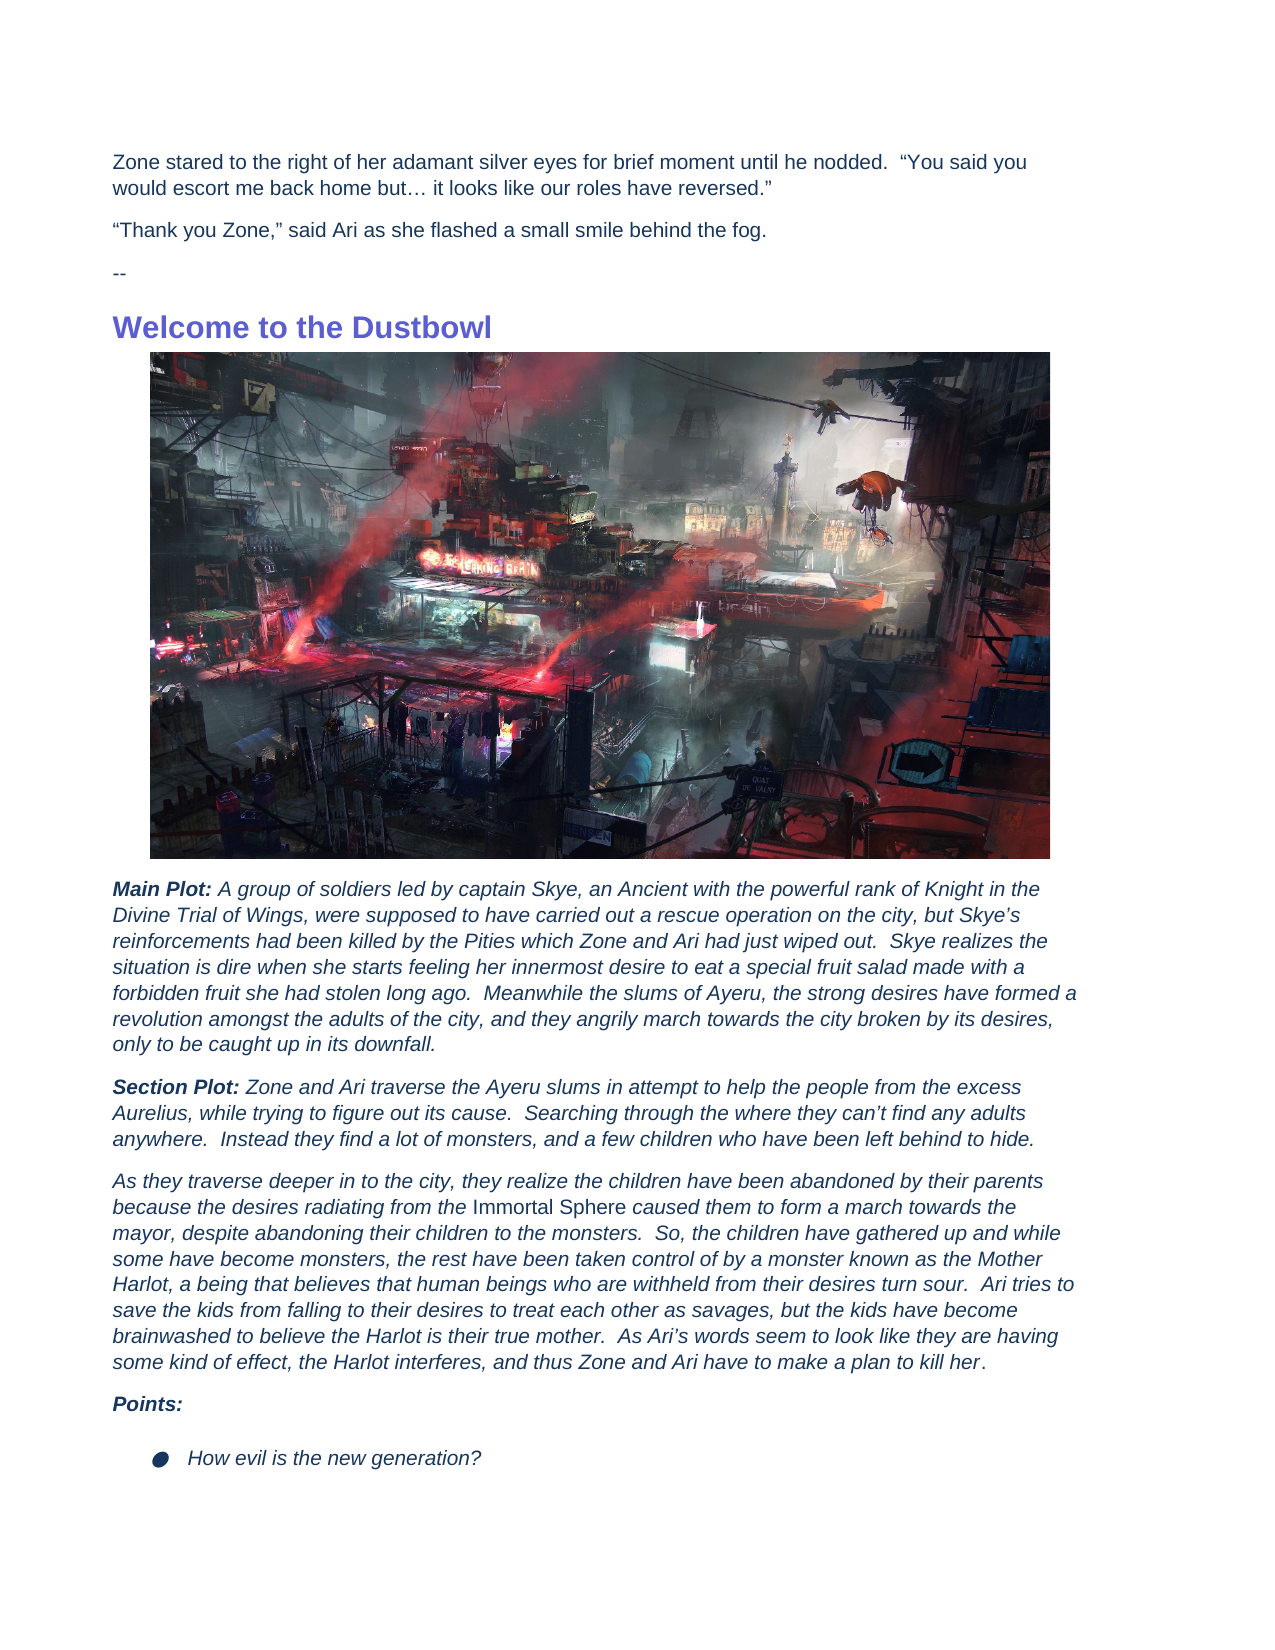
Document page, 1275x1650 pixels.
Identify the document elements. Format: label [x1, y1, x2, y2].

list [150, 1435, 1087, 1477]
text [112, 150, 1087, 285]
picture [150, 352, 1050, 859]
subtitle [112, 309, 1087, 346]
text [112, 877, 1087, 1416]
